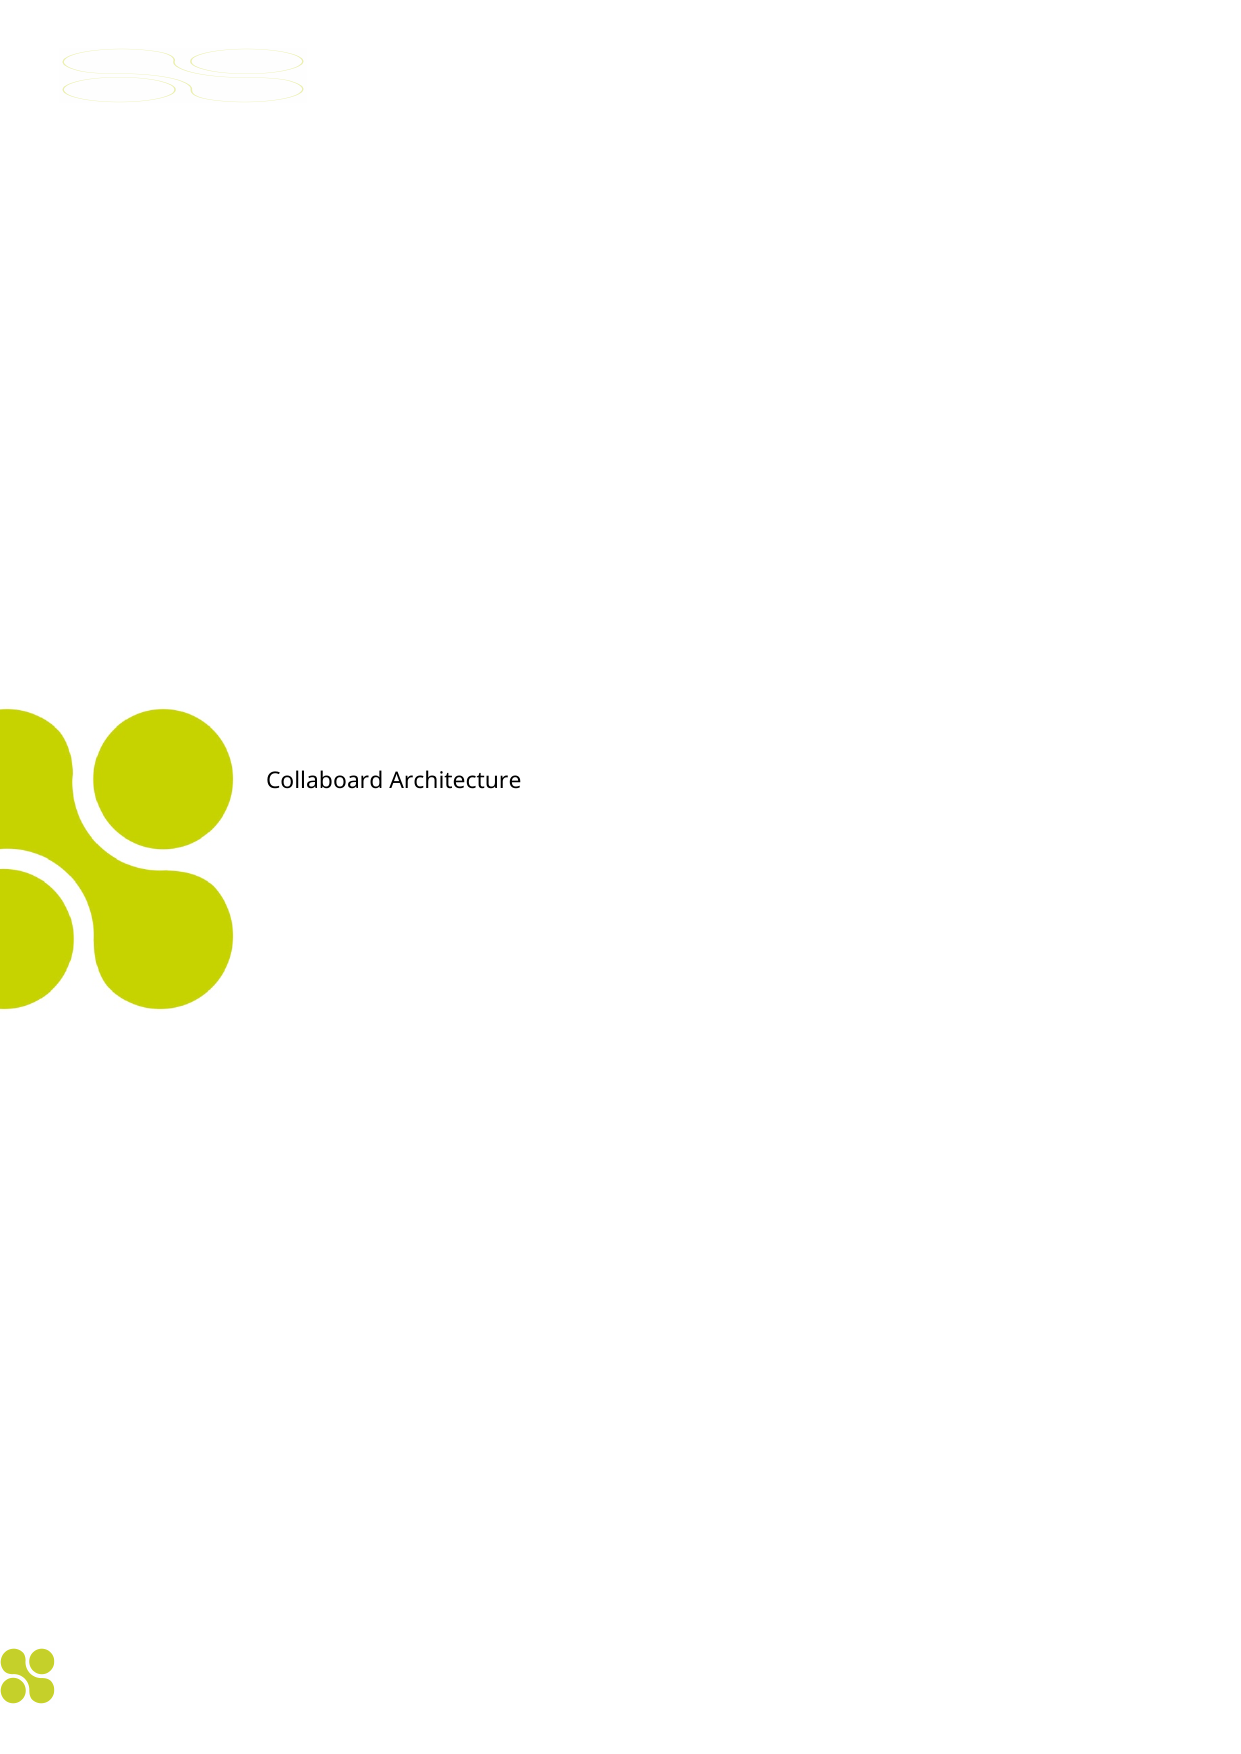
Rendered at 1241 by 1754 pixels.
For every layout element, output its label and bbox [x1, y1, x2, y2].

picture [59, 48, 307, 103]
picture [0, 706, 237, 1013]
picture [0, 1648, 55, 1704]
